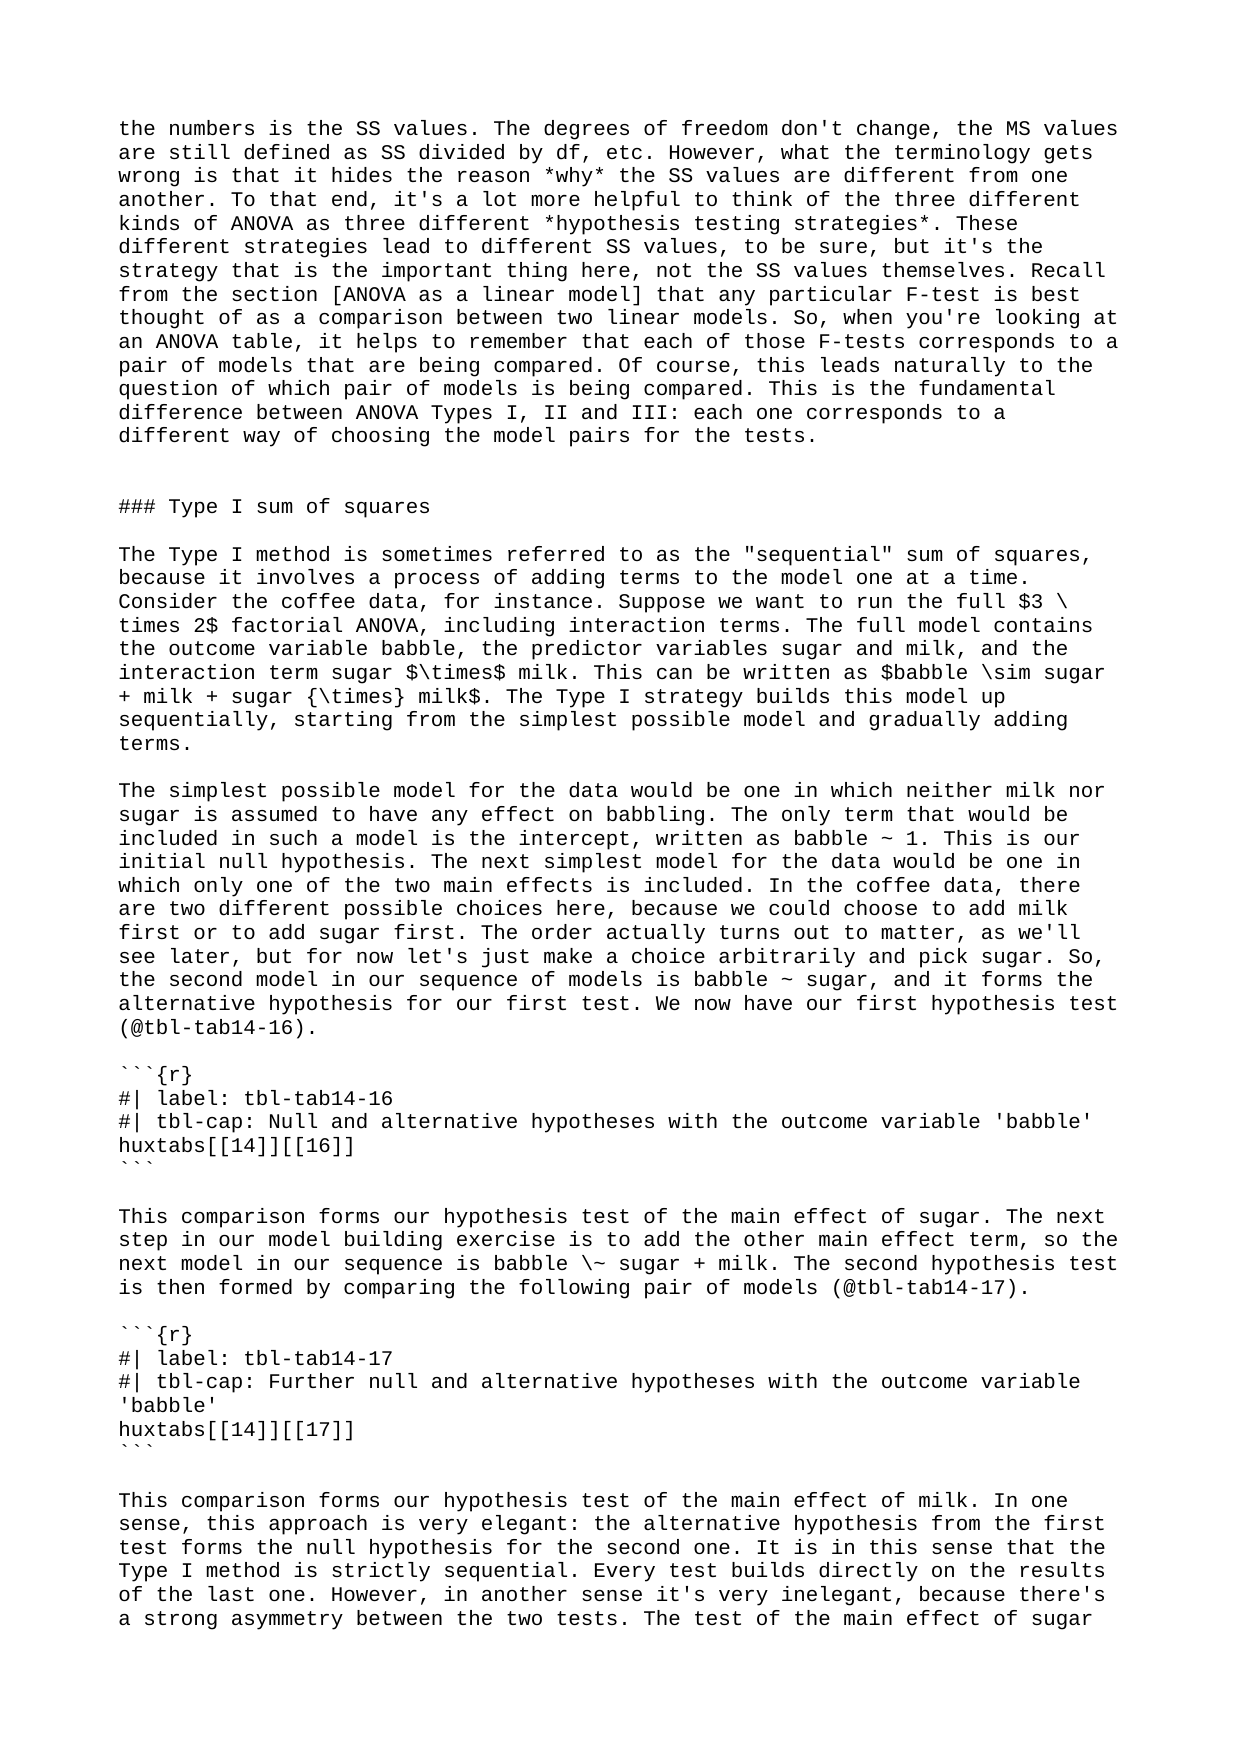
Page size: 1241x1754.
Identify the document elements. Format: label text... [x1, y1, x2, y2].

text #| label: tbl-tab14-16 [118, 1088, 1122, 1111]
text ### Type I sum of squares [118, 496, 1122, 520]
text ```{r} [118, 1324, 1122, 1348]
text This comparison forms our hypothesis test of the main effect of sugar. The next step in our model building exercise is to add the other main effect term, so the next model in our sequence is babble \~ sugar + milk. The second hypothesis test is then formed by comparing the following pair of models (@tbl-tab14-17). [118, 1206, 1122, 1300]
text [118, 118, 1122, 449]
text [118, 1489, 1122, 1631]
text ```{r} [118, 1064, 1122, 1088]
text The Type I method is sometimes referred to as the "sequential" sum of squares, because it involves a process of adding terms to the model one at a time. Consider the coffee data, for instance. Suppose we want to run the full $3 \times 2$ factorial ANOVA, including interaction terms. The full model contains the outcome variable babble, the predictor variables sugar and milk, and the interaction term sugar $\times$ milk. This can be written as $babble \sim sugar + milk + sugar {\times} milk$. The Type I strategy builds this model up sequentially, starting from the simplest possible model and gradually adding terms. [118, 544, 1122, 757]
text huxtabs[[14]][[17]] [118, 1419, 1122, 1442]
text The simplest possible model for the data would be one in which neither milk nor sugar is assumed to have any effect on babbling. The only term that would be included in such a model is the intercept, written as babble ~ 1. This is our initial null hypothesis. The next simplest model for the data would be one in which only one of the two main effects is included. In the coffee data, there are two different possible choices here, because we could choose to add milk first or to add sugar first. The order actually turns out to matter, as we'll see later, but for now let's just make a choice arbitrarily and pick sugar. So, the second model in our sequence of models is babble ~ sugar, and it forms the alternative hypothesis for our first test. We now have our first hypothesis test (@tbl-tab14-16). [118, 780, 1122, 1040]
text #| label: tbl-tab14-17 [118, 1348, 1122, 1371]
text #| tbl-cap: Further null and alternative hypotheses with the outcome variable 'babble' [118, 1371, 1122, 1419]
text #| tbl-cap: Null and alternative hypotheses with the outcome variable 'babble' [118, 1111, 1122, 1135]
text ``` [118, 1442, 1122, 1466]
text huxtabs[[14]][[16]] [118, 1135, 1122, 1158]
text ``` [118, 1158, 1122, 1182]
